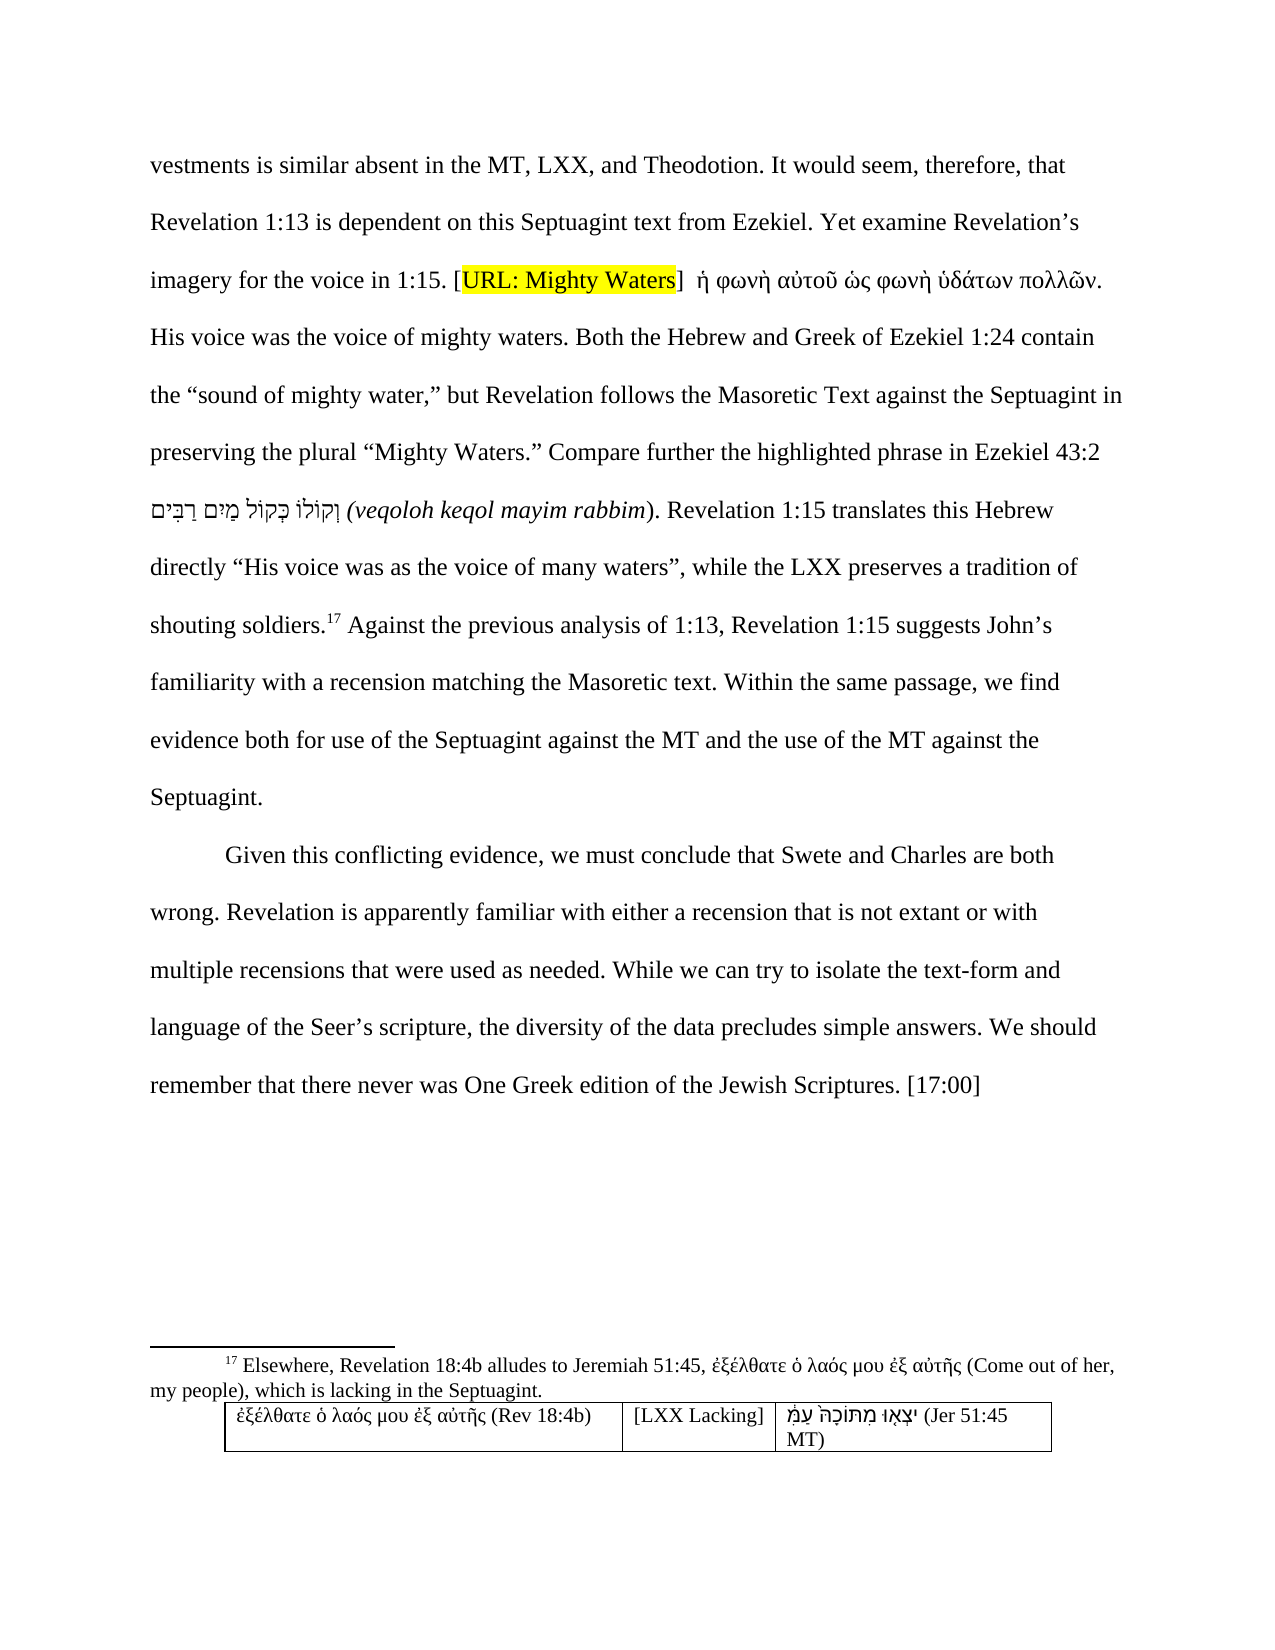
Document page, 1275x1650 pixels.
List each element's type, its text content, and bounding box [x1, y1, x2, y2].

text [150, 150, 1125, 811]
text Given this conflicting evidence, we must conclude that Swete and Charles are both wrong. Revelation is apparently familiar with either a recension that is not extant or with multiple recensions that were used as needed. While we can try to isolate the text-form and language of the Seer’s scripture, the diversity of the data precludes simple answers. We should remember that there never was One Greek edition of the Jewish Scriptures. [17:00] [150, 840, 1125, 1099]
